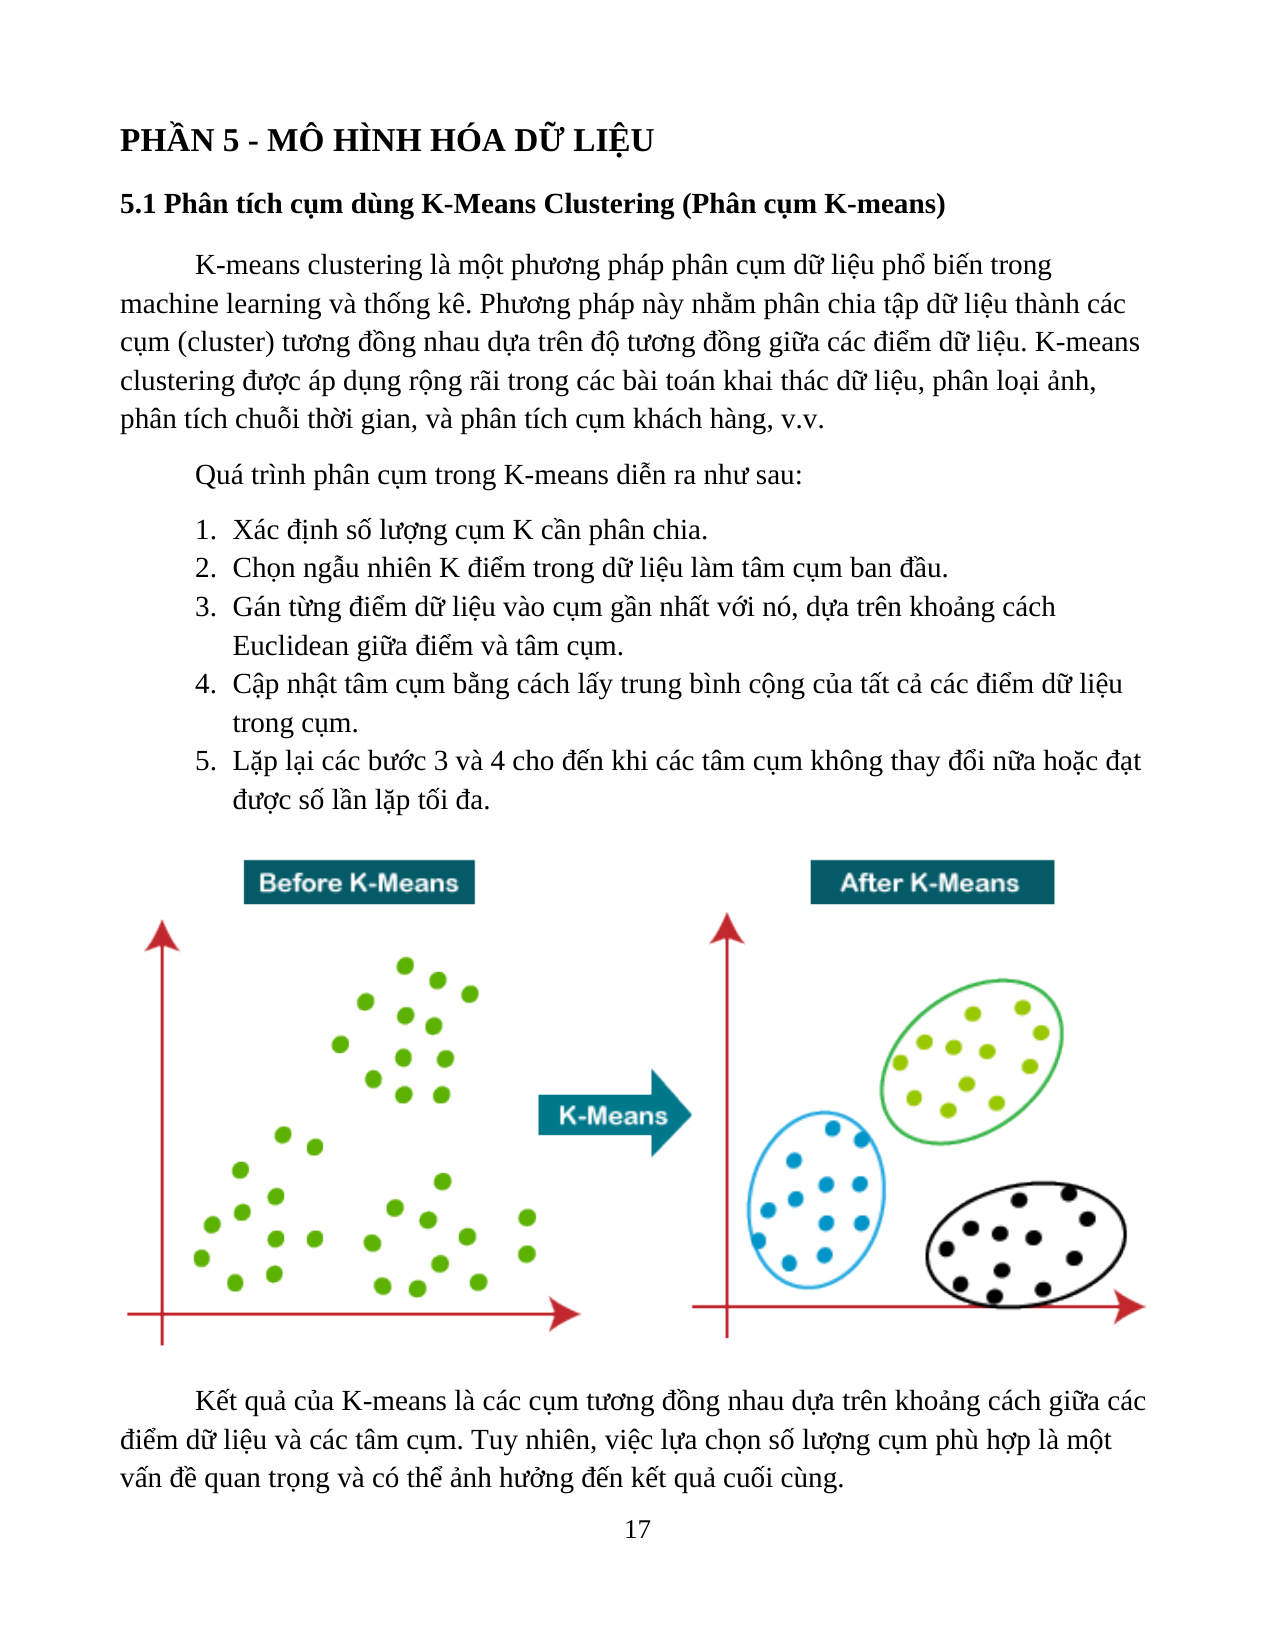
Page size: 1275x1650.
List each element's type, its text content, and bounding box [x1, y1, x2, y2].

list Lặp lại các bước 3 và 4 cho đến khi các tâm cụm không thay đổi nữa hoặc đạt được số lần lặp tối đa. [195, 743, 1155, 815]
list Cập nhật tâm cụm bằng cách lấy trung bình cộng của tất cả các điểm dữ liệu trong cụm. [195, 666, 1155, 738]
picture [120, 837, 1159, 1363]
text Kết quả của K-means là các cụm tương đồng nhau dựa trên khoảng cách giữa các điểm dữ liệu và các tâm cụm. Tuy nhiên, việc lựa chọn số lượng cụm phù hợp là một vấn đề quan trọng và có thể ảnh hưởng đến kết quả cuối cùng. [120, 1383, 1155, 1494]
list Chọn ngẫu nhiên K điểm trong dữ liệu làm tâm cụm ban đầu. [195, 551, 1155, 584]
subtitle Phần 5 - Mô hình hóa dữ liệu [120, 120, 1155, 158]
list Gán từng điểm dữ liệu vào cụm gần nhất với nó, dựa trên khoảng cách Euclidean giữa điểm và tâm cụm. [195, 589, 1155, 661]
list Xác định số lượng cụm K cần phân chia. [195, 512, 1155, 546]
text K-means clustering là một phương pháp phân cụm dữ liệu phổ biến trong machine learning và thống kê. Phương pháp này nhằm phân chia tập dữ liệu thành các cụm (cluster) tương đồng nhau dựa trên độ tương đồng giữa các điểm dữ liệu. K-means clustering được áp dụng rộng rãi trong các bài toán khai thác dữ liệu, phân loại ảnh, phân tích chuỗi thời gian, và phân tích cụm khách hàng, v.v. [120, 247, 1155, 435]
subtitle 5.1 Phân tích cụm dùng K-Means Clustering (Phân cụm K-means) [120, 186, 1155, 220]
text Quá trình phân cụm trong K-means diễn ra như sau: [120, 457, 1155, 490]
